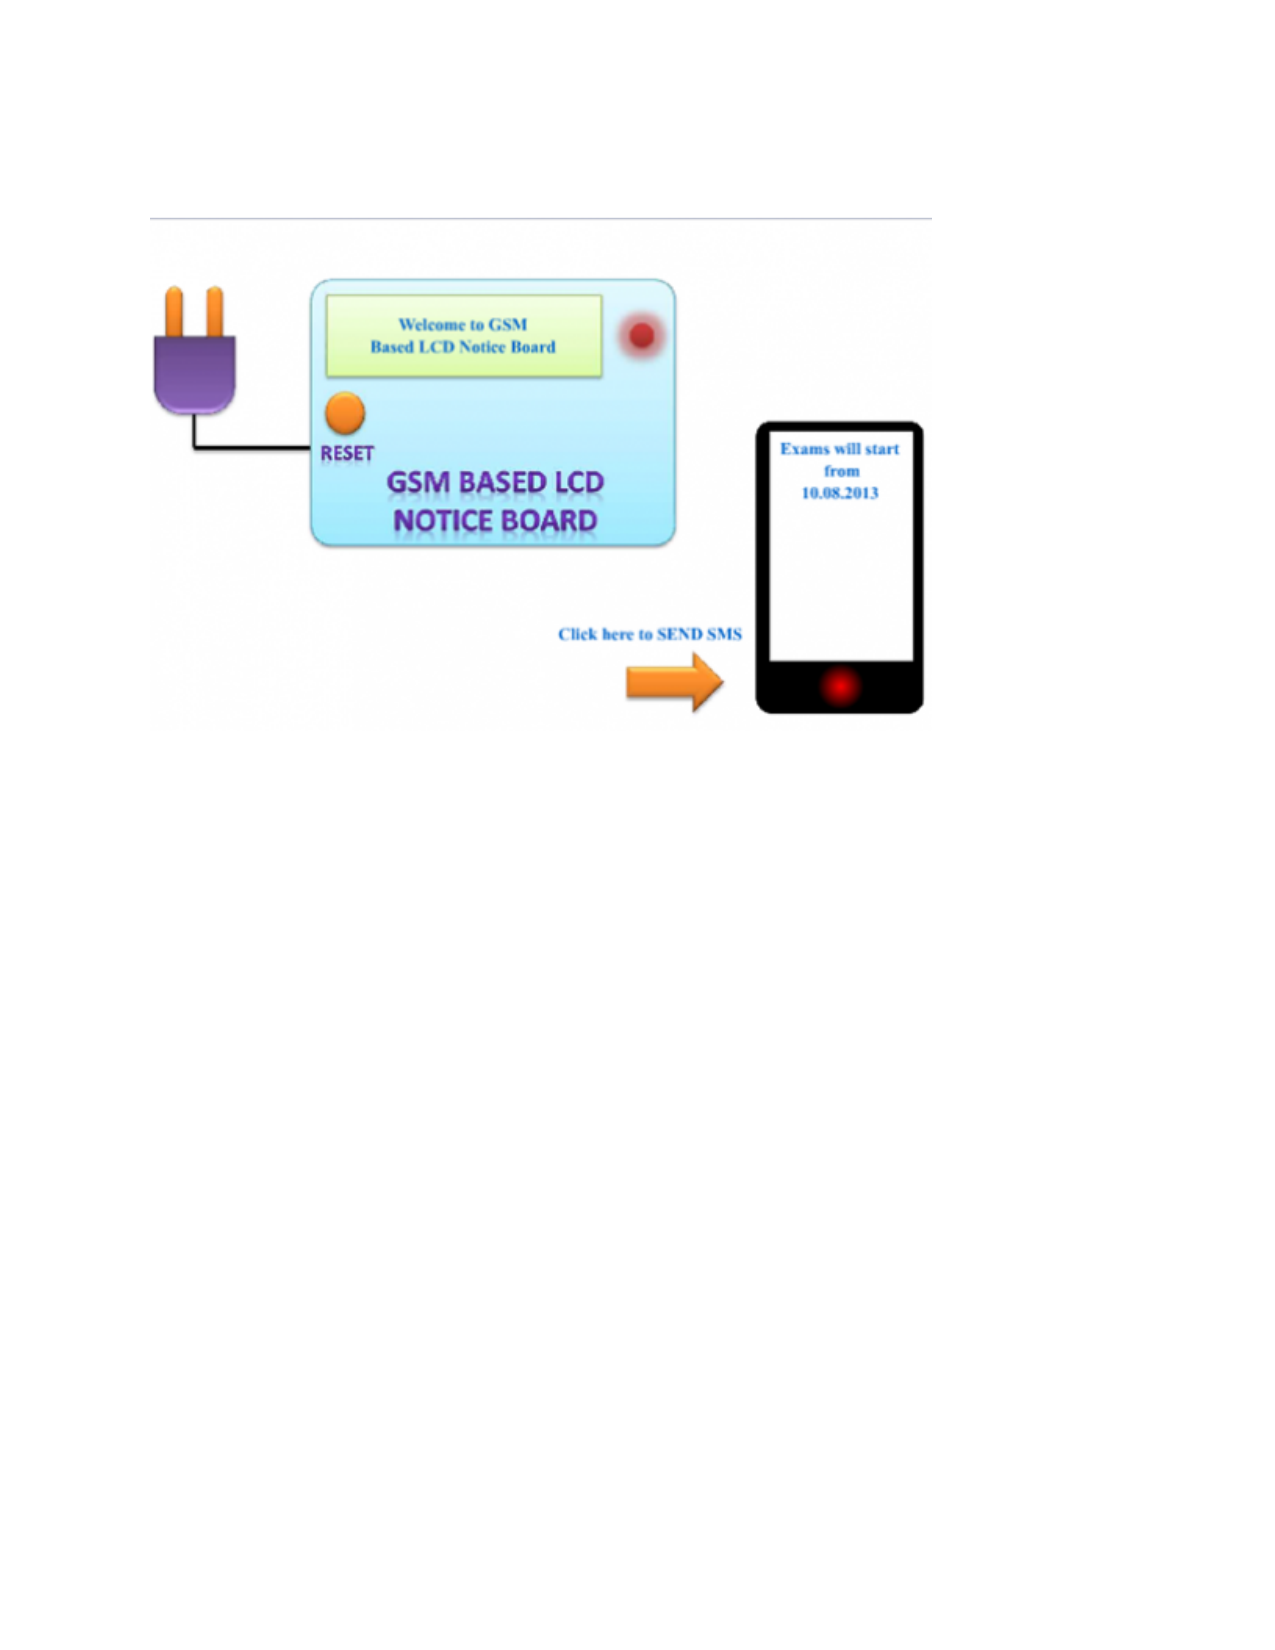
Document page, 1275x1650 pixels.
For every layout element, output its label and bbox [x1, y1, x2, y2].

picture [150, 149, 932, 800]
